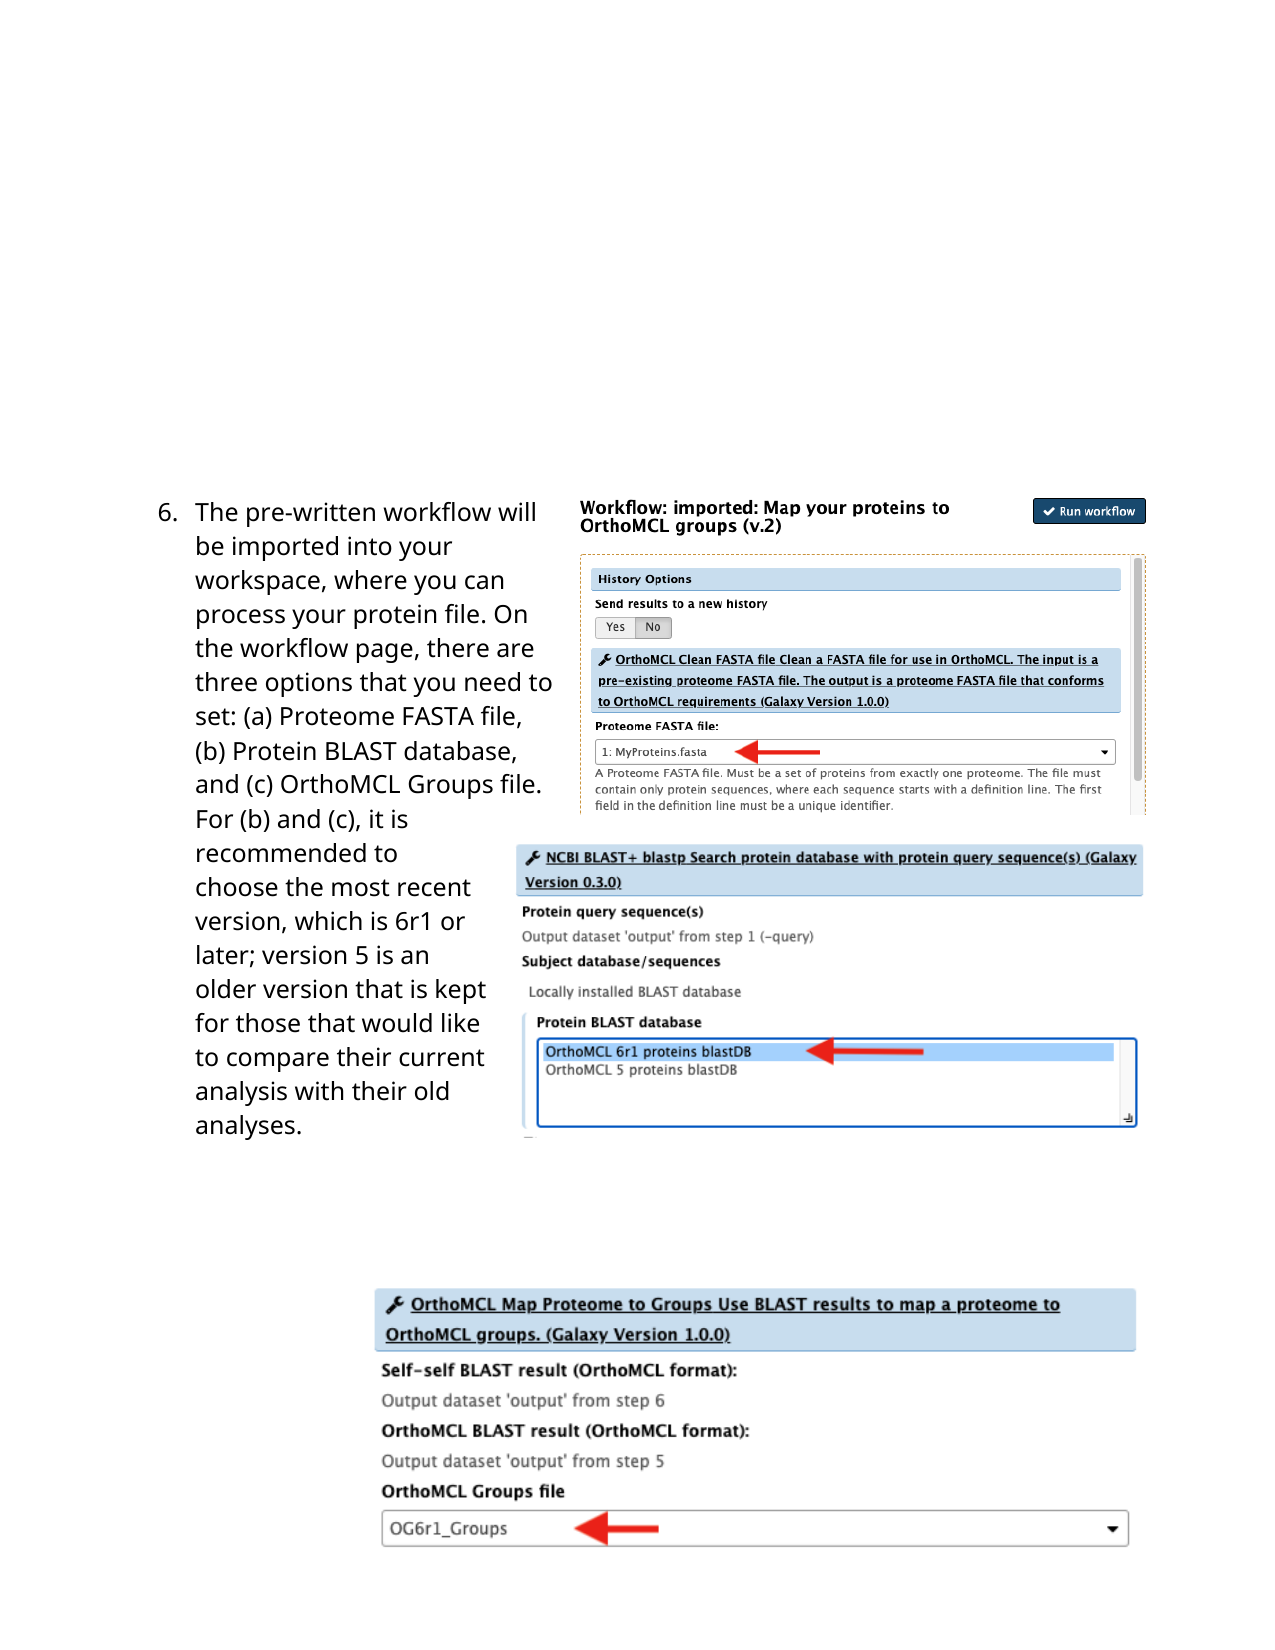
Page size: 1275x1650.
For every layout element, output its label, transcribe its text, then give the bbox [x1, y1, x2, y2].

picture [506, 841, 1150, 1138]
picture [368, 1283, 1139, 1554]
picture [572, 494, 1150, 815]
